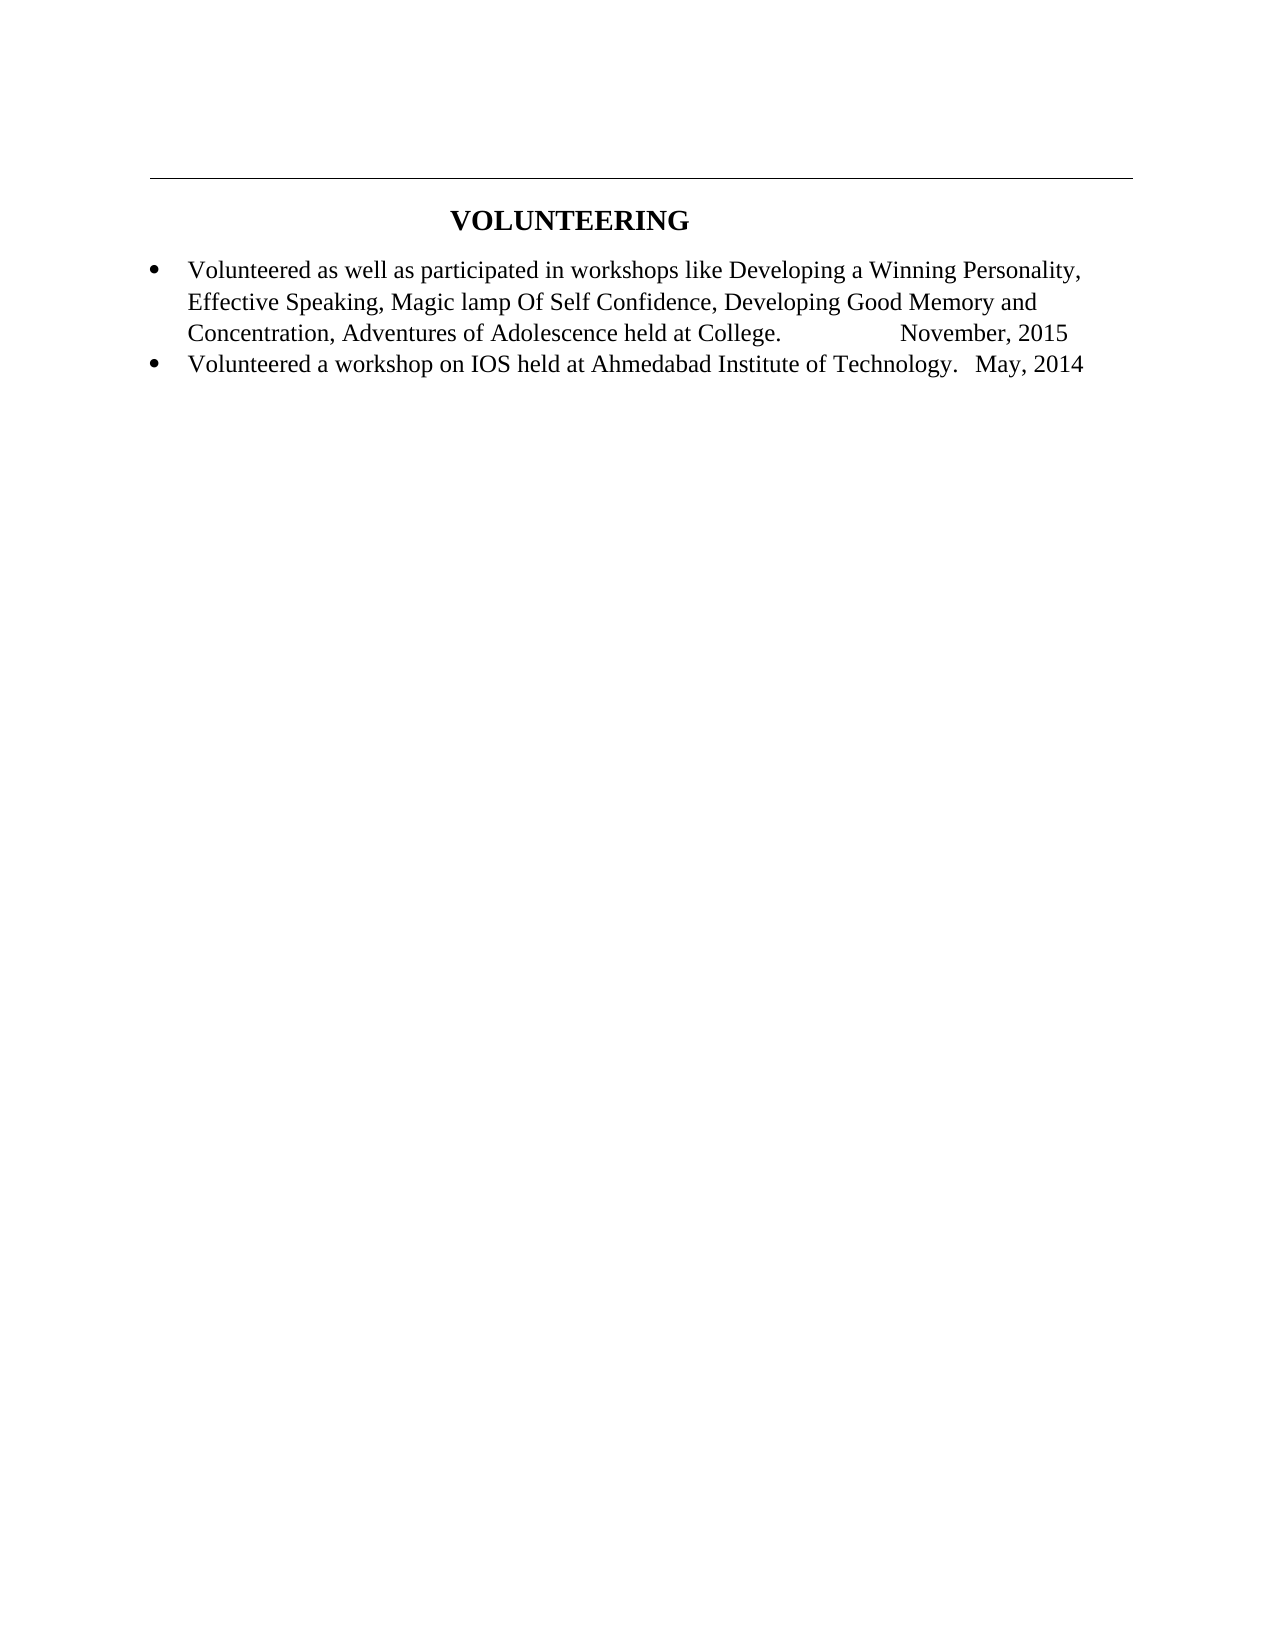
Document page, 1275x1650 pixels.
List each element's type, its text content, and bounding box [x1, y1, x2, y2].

text VOLUNTEERING [150, 203, 1125, 236]
list Volunteered as well as participated in workshops like Developing a Winning Personality, Effective Speaking, Magic lamp Of Self Confidence, Developing Good Memory and Concentration, Adventures of Adolescence held at College. November, 2015 [150, 256, 1125, 346]
list Volunteered a workshop on IOS held at Ahmedabad Institute of Technology. May, 2014 [150, 349, 1125, 377]
